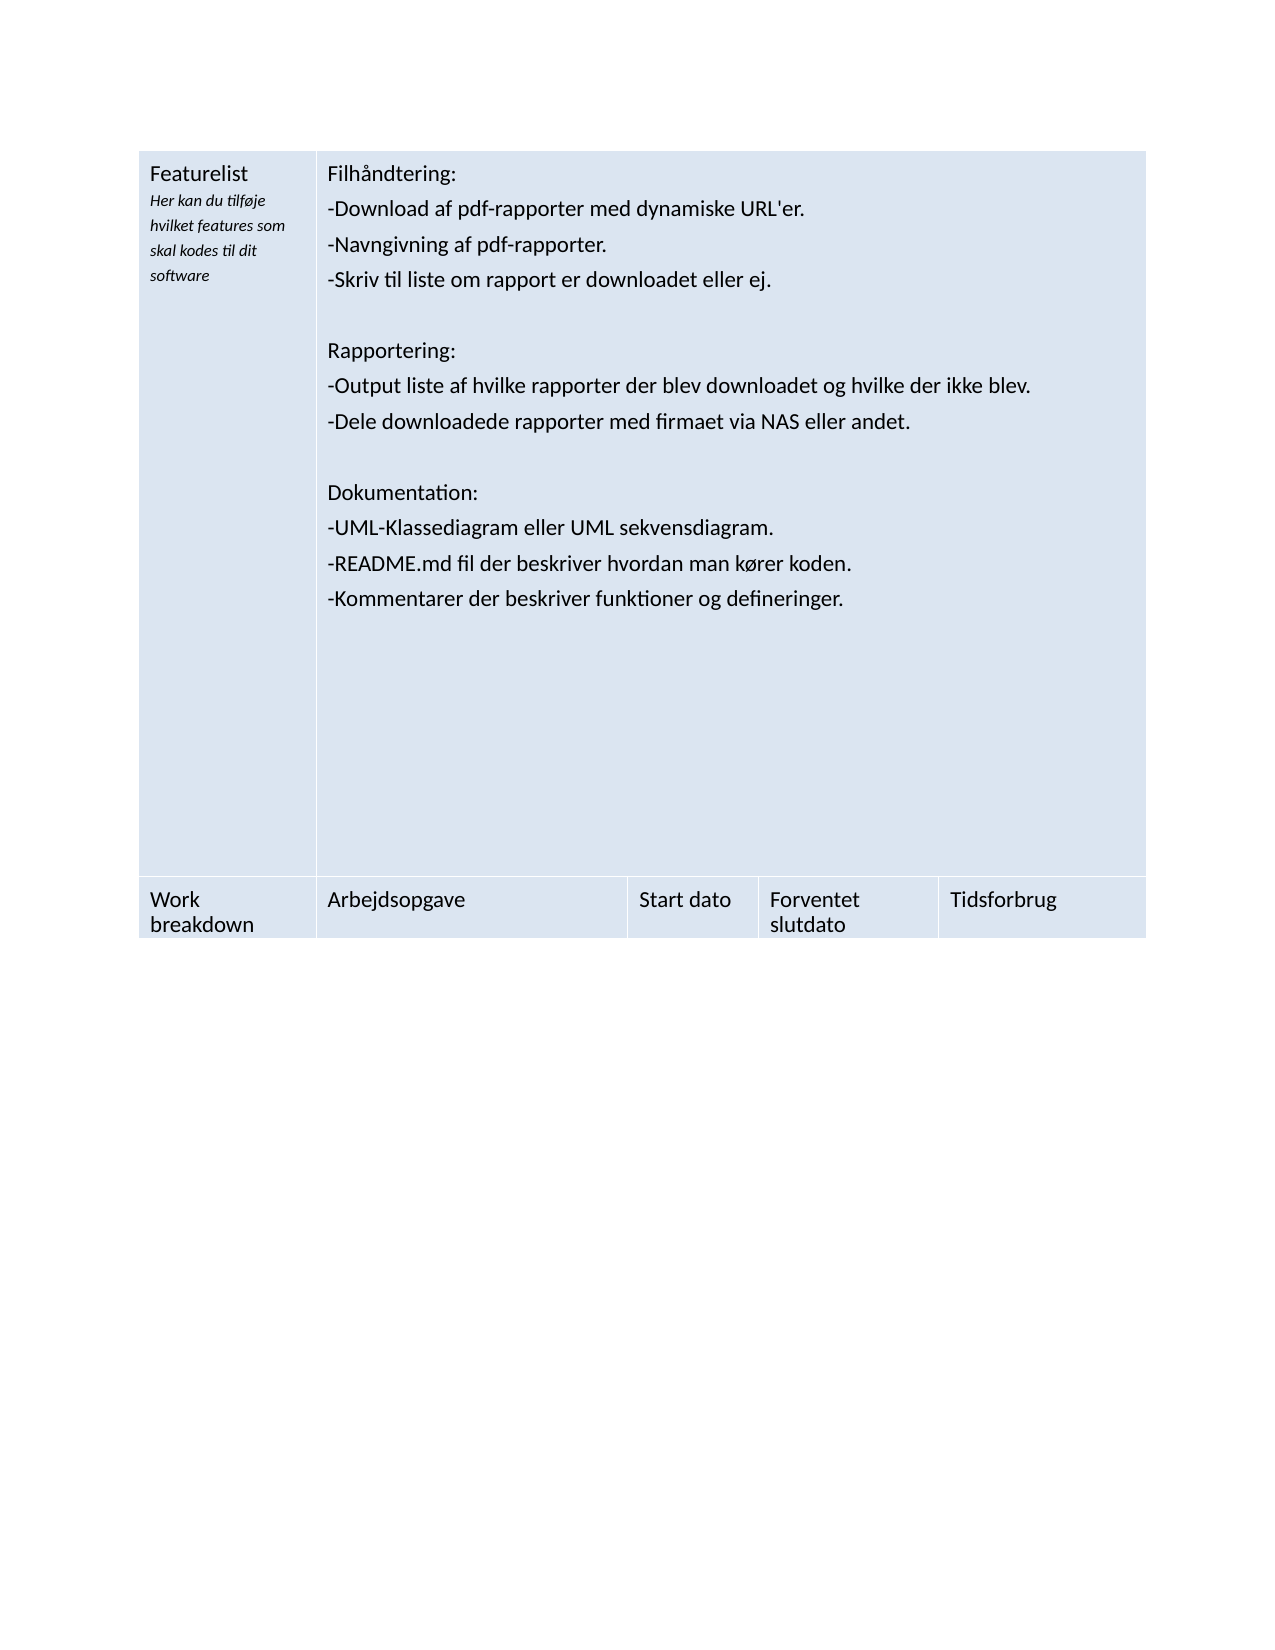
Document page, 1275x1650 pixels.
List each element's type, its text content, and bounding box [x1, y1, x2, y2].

table_cell Filhåndtering: -Download af pdf-rapporter med dynamiske URL'er. -Navngivning af pdf-rapporter. -Skriv til liste om rapport er downloadet eller ej. Rapportering: -Output liste af hvilke rapporter der blev downloadet og hvilke der ikke blev. -Dele downloadede rapporter med firmaet via NAS eller andet. Dokumentation: -UML-Klassediagram eller UML sekvensdiagram. -README.md fil der beskriver hvordan man kører koden. -Kommentarer der beskriver funktioner og defineringer. [317, 151, 1146, 876]
table_cell Tidsforbrug [939, 877, 1146, 938]
table_cell Forventet slutdato [759, 877, 938, 938]
table_cell Featurelist Her kan du tilføje hvilket features som skal kodes til dit software [139, 151, 316, 876]
table_cell Start dato [628, 877, 758, 938]
table_cell Work breakdown Her kan du bryde dit software ned i arbejdsopgaver og estimere tiden det vil tage at bygge hvert et element [139, 877, 316, 938]
table_cell Arbejdsopgave [317, 877, 627, 938]
